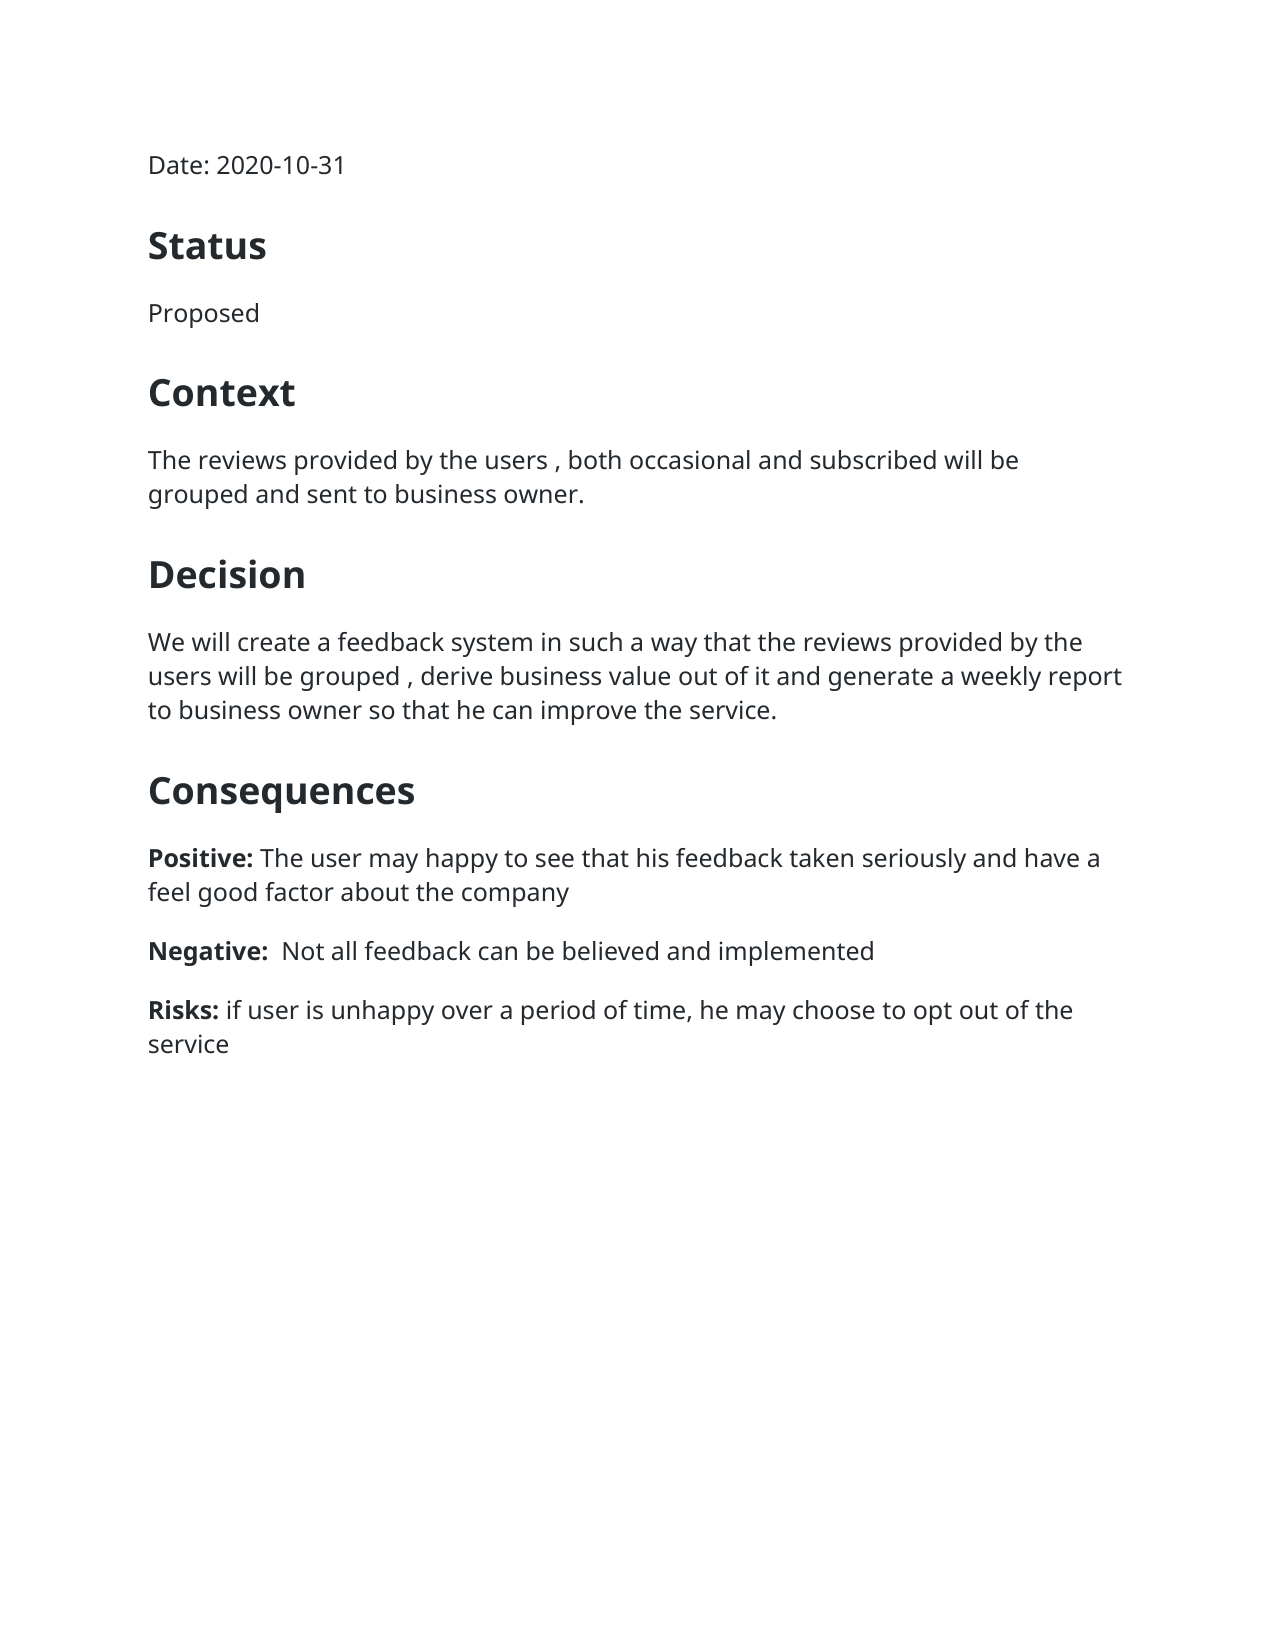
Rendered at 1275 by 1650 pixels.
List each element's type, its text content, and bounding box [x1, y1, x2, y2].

text Decision [148, 548, 1127, 599]
text Risks: if user is unhappy over a period of time, he may choose to opt out of the service [148, 992, 1127, 1061]
text Date: 2020-10-31 [148, 148, 1127, 182]
text Positive: The user may happy to see that his feedback taken seriously and have a feel good factor about the company [148, 840, 1127, 908]
text The reviews provided by the users , both occasional and subscribed will be grouped and sent to business owner. [148, 443, 1127, 511]
text Context [148, 367, 1127, 418]
text Proposed [148, 295, 1127, 329]
text Negative: Not all feedback can be believed and implemented [148, 933, 1127, 967]
text Status [148, 219, 1127, 270]
text Consequences [148, 764, 1127, 815]
text We will create a feedback system in such a way that the reviews provided by the users will be grouped , derive business value out of it and generate a weekly report to business owner so that he can improve the service. [148, 624, 1127, 727]
